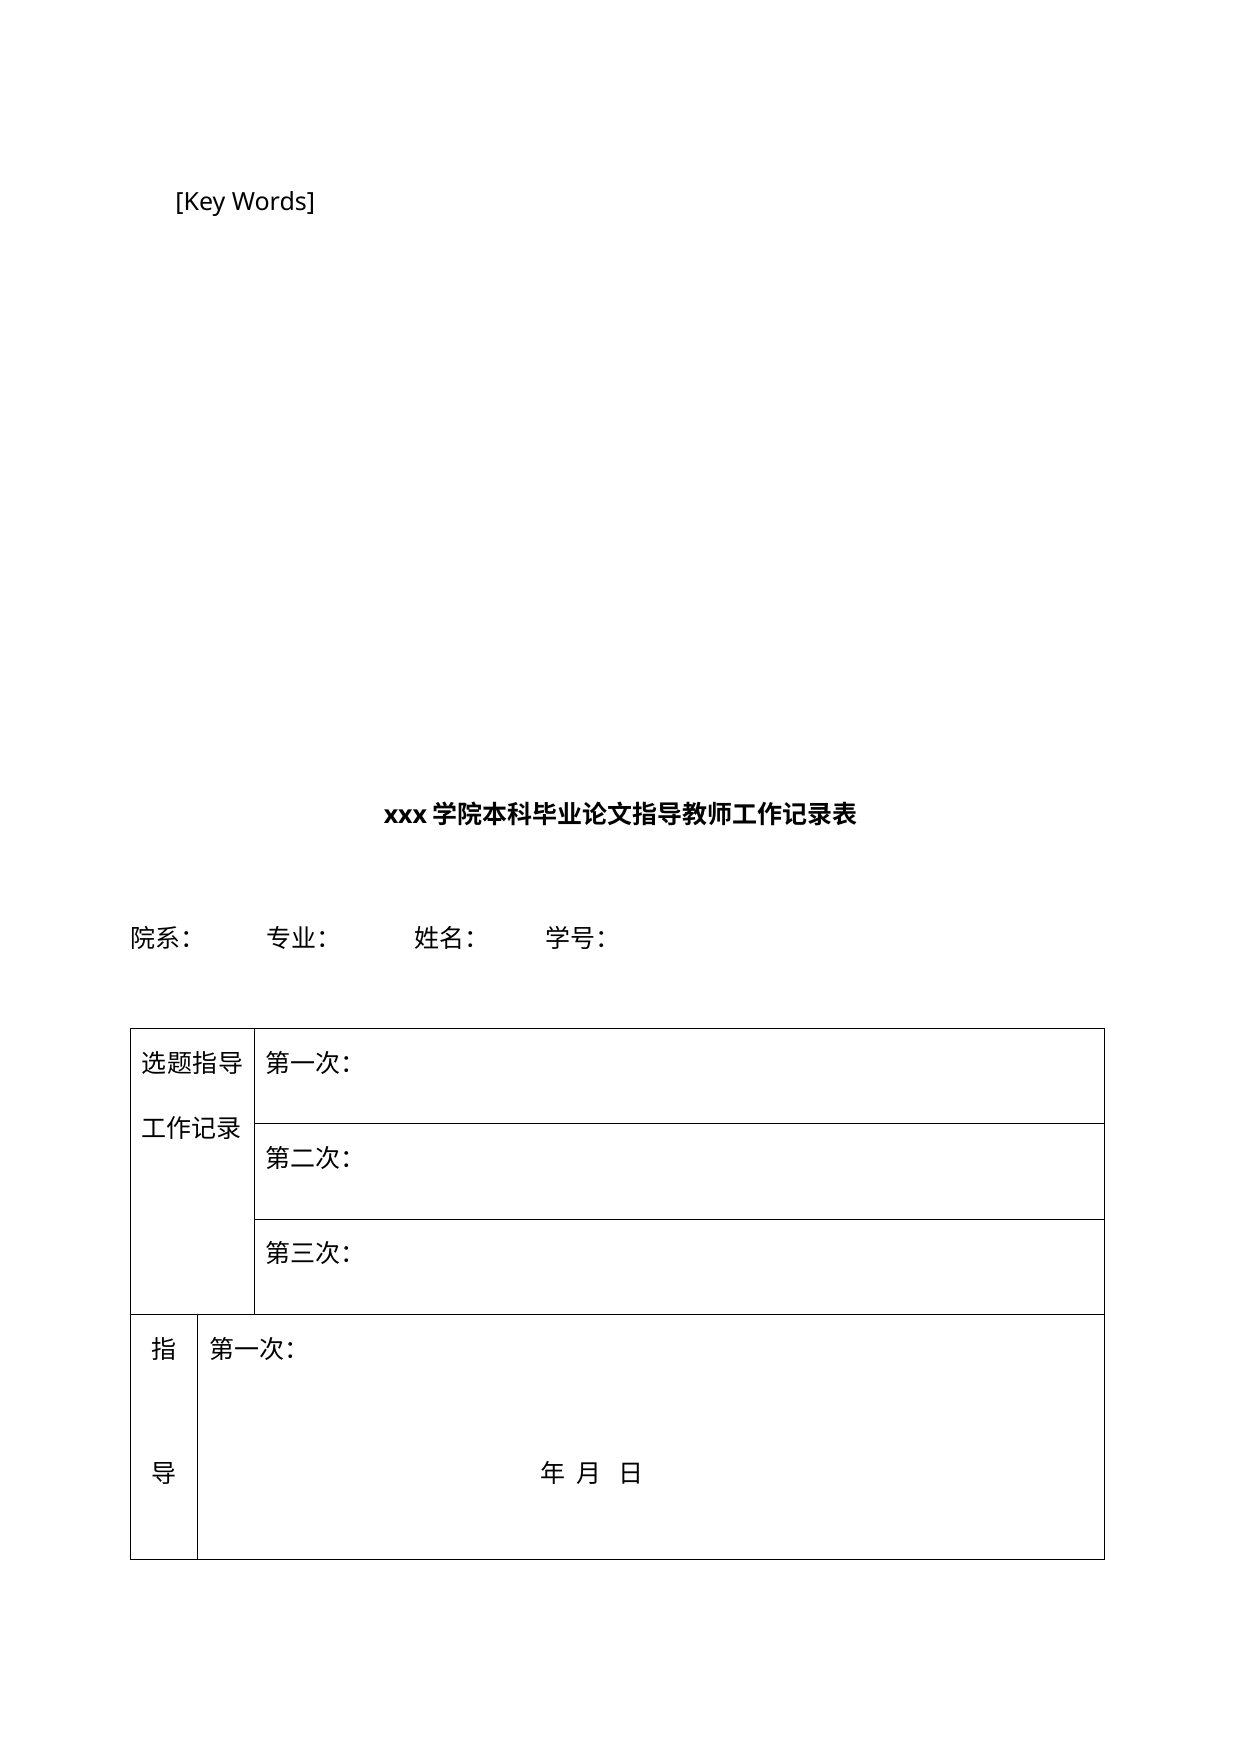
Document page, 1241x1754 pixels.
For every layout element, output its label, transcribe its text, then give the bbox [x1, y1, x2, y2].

table_cell 第二次： [255, 1124, 1104, 1218]
table_header 第一次： [255, 1029, 1104, 1123]
table_cell 第三次： [255, 1220, 1104, 1314]
table_cell 第一次： 年 月 日 [198, 1315, 1104, 1559]
text 院系： 专业： 姓名： 学号： [130, 904, 1110, 969]
table_header 选题指导工作记录 [131, 1029, 254, 1314]
text [Key Words] [130, 168, 1110, 233]
text xxx学院本科毕业论文指导教师工作记录表 [130, 780, 1110, 845]
table_cell 指 导 工 作 记 录 [131, 1315, 197, 1559]
